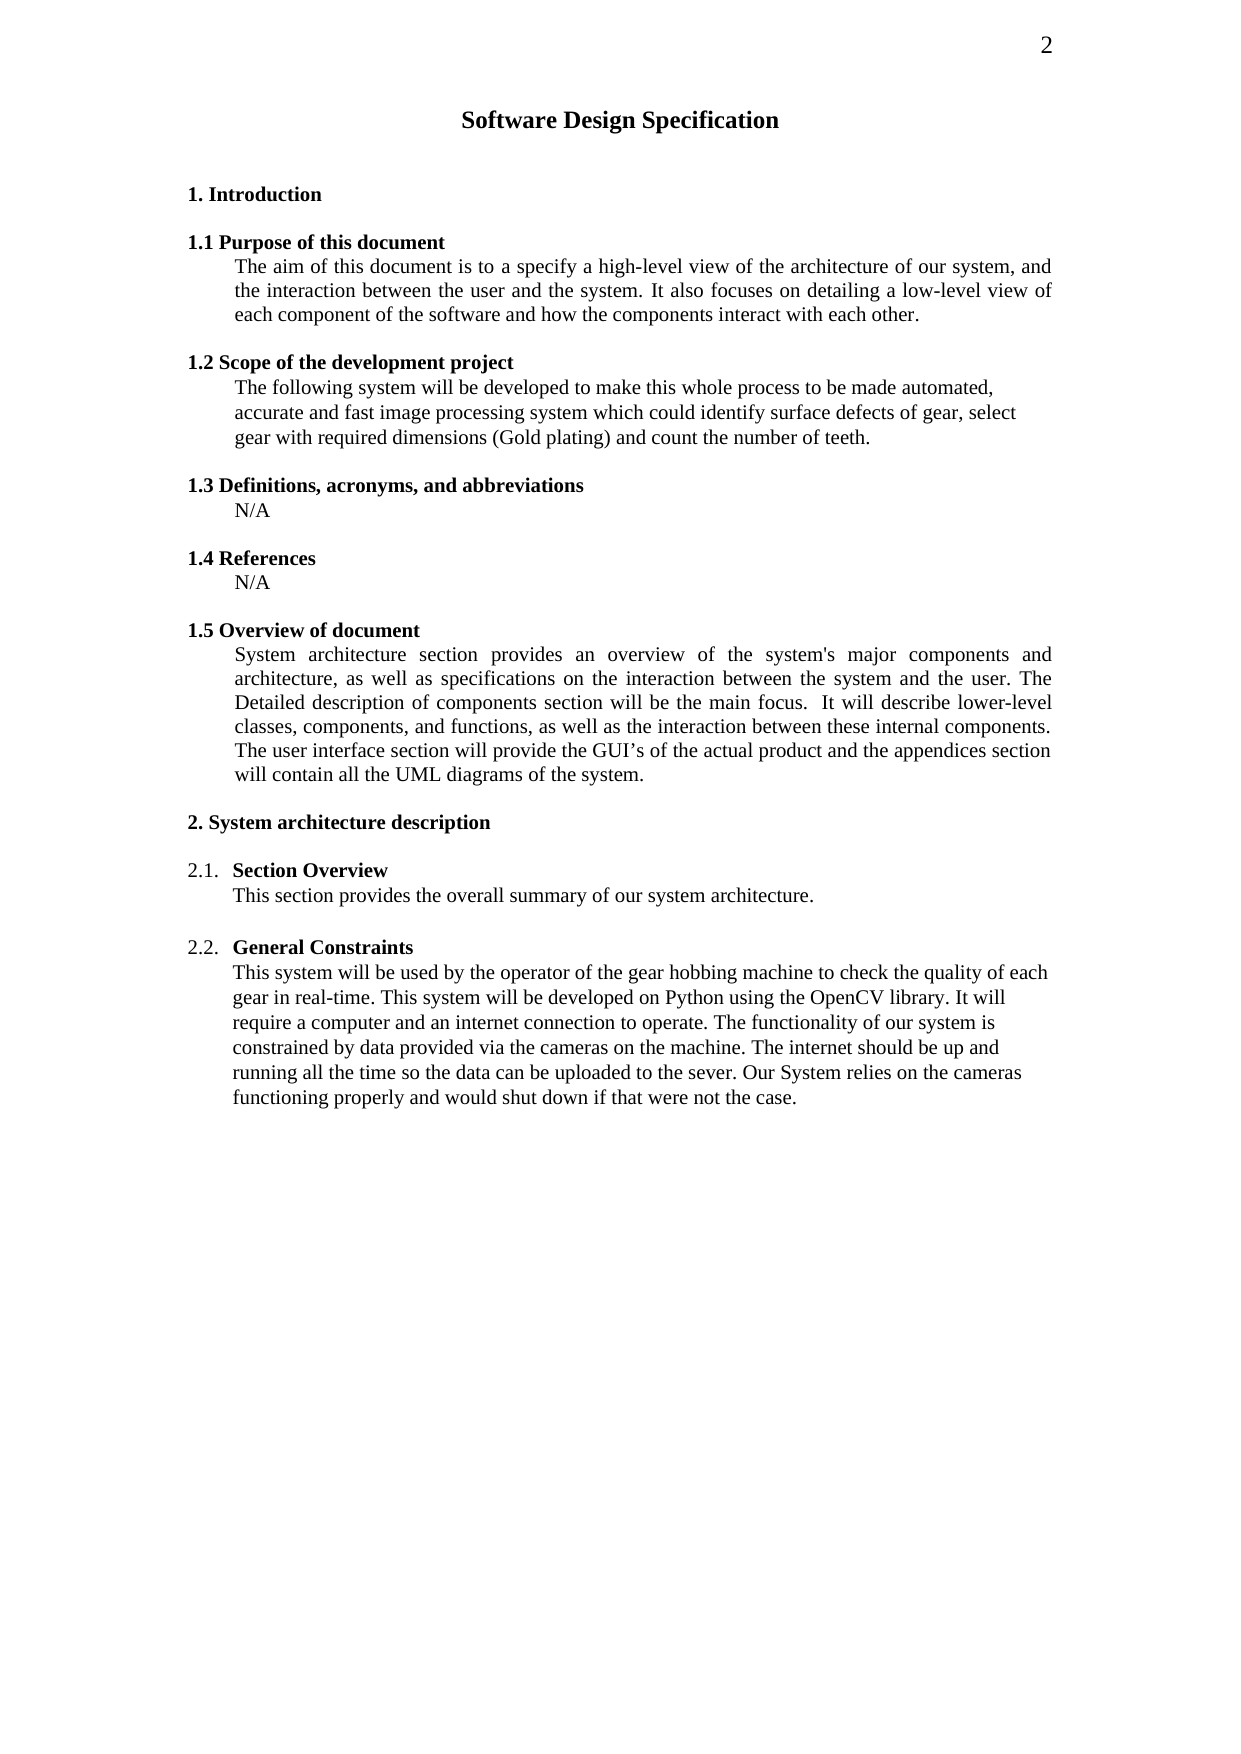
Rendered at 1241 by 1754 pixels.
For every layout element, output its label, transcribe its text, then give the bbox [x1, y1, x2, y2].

text . Introduction [187, 182, 1053, 206]
text 1.2 Scope of the development project [187, 350, 1053, 374]
text N/A [187, 497, 1053, 522]
text System architecture section provides an overview of the system's major components and architecture, as well as specifications on the interaction between the system and the user. The Detailed description of components section will be the main focus. It will describe lower-level classes, components, and functions, as well as the interaction between these internal components. The user interface section will provide the GUI’s of the actual product and the appendices section will contain all the UML diagrams of the system. [234, 642, 1053, 786]
list General Constraints [187, 935, 1053, 959]
text Software Design Specification [187, 105, 1053, 134]
text 1.1 Purpose of this document [187, 230, 1053, 254]
text 1.5 Overview of document [187, 618, 1053, 642]
text This system will be used by the operator of the gear hobbing machine to check the quality of each gear in real-time. This system will be developed on Python using the OpenCV library. It will require a computer and an internet connection to operate. The functionality of our system is constrained by data provided via the cameras on the machine. The internet should be up and running all the time so the data can be uploaded to the sever. Our System relies on the cameras functioning properly and would shut down if that were not the case. [232, 959, 1053, 1109]
text 1.4 References [187, 546, 1053, 570]
list Section Overview This section provides the overall summary of our system architecture. [187, 858, 1053, 935]
text 2. System architecture description [187, 810, 1053, 834]
text The following system will be developed to make this whole process to be made automated, accurate and fast image processing system which could identify surface defects of gear, select gear with required dimensions (Gold plating) and count the number of teeth. [234, 374, 1053, 449]
text The aim of this document is to a specify a high-level view of the architecture of our system, and the interaction between the user and the system. It also focuses on detailing a low-level view of each component of the software and how the components interact with each other. [234, 254, 1053, 326]
text 1.3 Definitions, acronyms, and abbreviations [187, 473, 1053, 497]
text N/A [187, 570, 1053, 594]
